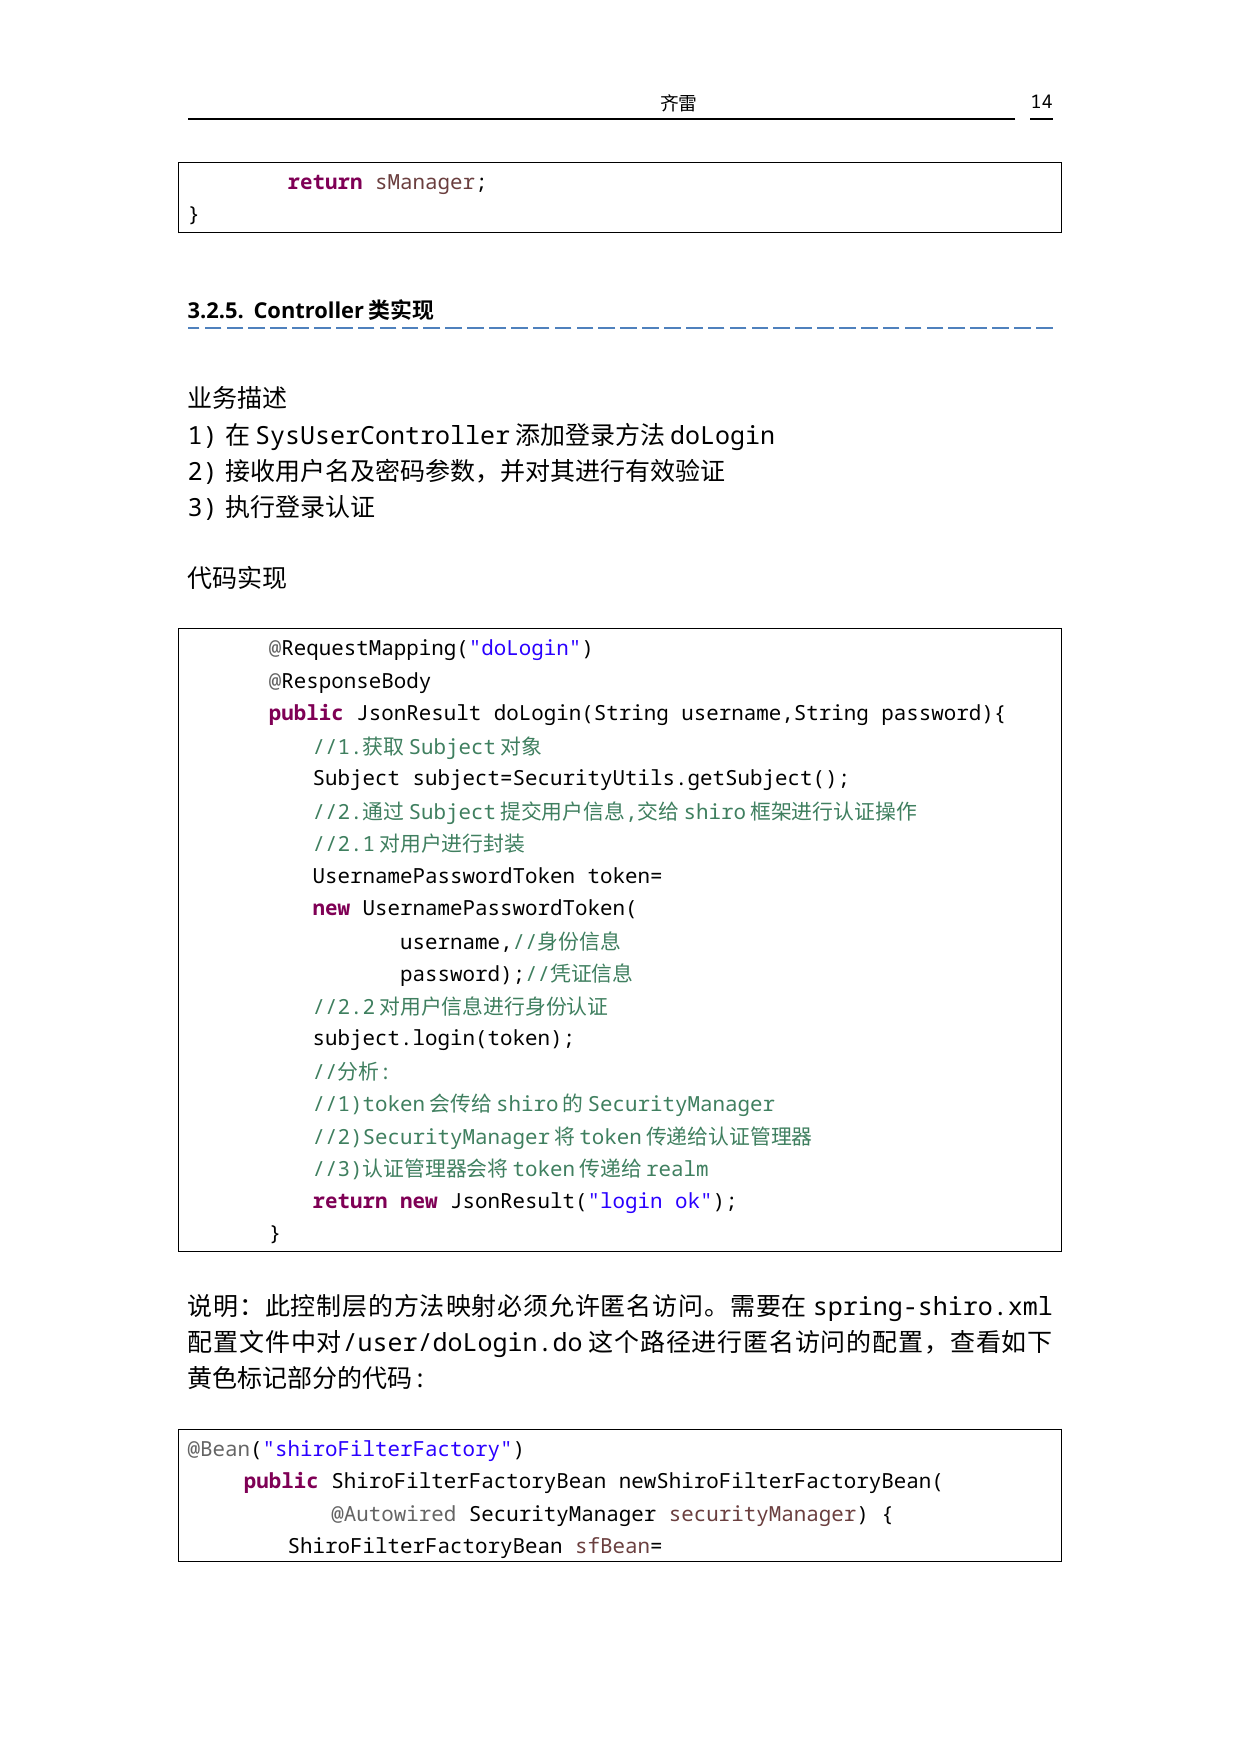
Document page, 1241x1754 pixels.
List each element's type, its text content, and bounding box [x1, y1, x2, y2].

text username,//身份信息 [187, 924, 1053, 956]
text } [179, 194, 1061, 232]
text UsernamePasswordToken token= [187, 859, 1053, 891]
text Subject subject=SecurityUtils.getSubject(); [187, 761, 1053, 794]
text return sManager; [179, 163, 1061, 194]
text @ResponseBody [187, 664, 1053, 696]
text 说明：此控制层的方法映射必须允许匿名访问。需要在spring-shiro.xml配置文件中对/user/doLogin.do这个路径进行匿名访问的配置，查看如下黄色标记部分的代码: [187, 1286, 1053, 1395]
text 代码实现 [187, 558, 1053, 594]
text new UsernamePasswordToken( [187, 891, 1053, 924]
text } [179, 1213, 1061, 1251]
text @Autowired SecurityManager securityManager) { [187, 1497, 1053, 1529]
text //1)token会传给shiro的SecurityManager [187, 1086, 1053, 1119]
text @RequestMapping("doLogin") [179, 629, 1061, 664]
text ShiroFilterFactoryBean sfBean= [187, 1529, 1053, 1561]
text //1.获取Subject对象 [187, 729, 1053, 761]
text public ShiroFilterFactoryBean newShiroFilterFactoryBean( [187, 1464, 1053, 1497]
subtitle Controller类实现 [187, 293, 1053, 329]
list 在SysUserController添加登录方法doLogin [187, 415, 1053, 451]
text //分析: [187, 1054, 1053, 1086]
text @Bean("shiroFilterFactory") [179, 1430, 1061, 1464]
text password);//凭证信息 [187, 956, 1053, 989]
list 执行登录认证 [187, 488, 1053, 524]
text return new JsonResult("login ok"); [187, 1184, 1053, 1213]
text 业务描述 [187, 379, 1053, 415]
text public JsonResult doLogin(String username,String password){ [187, 696, 1053, 729]
list 接收用户名及密码参数，并对其进行有效验证 [187, 451, 1053, 488]
text //2.2对用户信息进行身份认证 [187, 989, 1053, 1021]
text //3)认证管理器会将token传递给realm [187, 1151, 1053, 1184]
text subject.login(token); [187, 1021, 1053, 1054]
text //2)SecurityManager将token传递给认证管理器 [187, 1119, 1053, 1151]
text //2.通过Subject提交用户信息,交给shiro框架进行认证操作 [187, 794, 1053, 826]
text //2.1对用户进行封装 [187, 826, 1053, 859]
